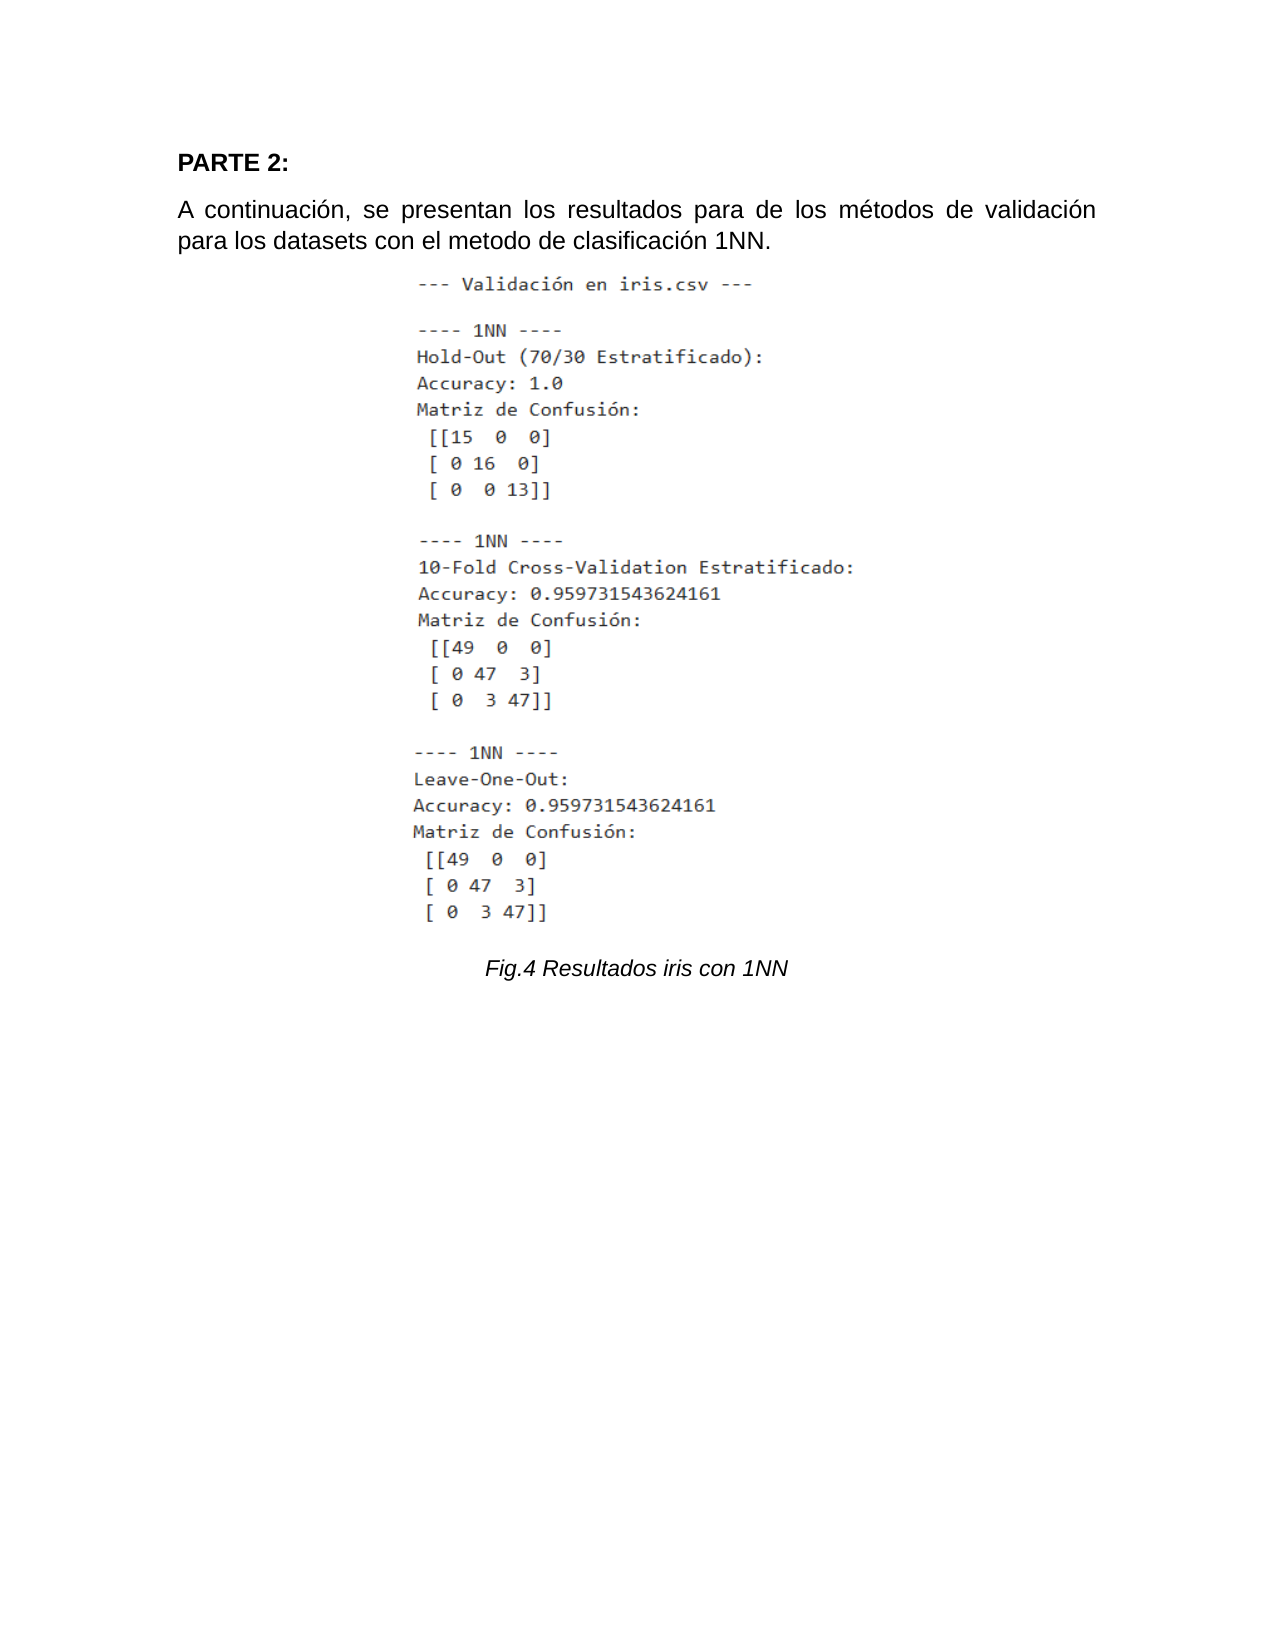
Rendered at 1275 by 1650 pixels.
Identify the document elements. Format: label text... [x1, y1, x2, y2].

picture [405, 274, 871, 937]
text PARTE 2: [177, 148, 1098, 176]
text Fig.4 Resultados iris con 1NN [177, 955, 1098, 982]
text A continuación, se presentan los resultados para de los métodos de validación para los datasets con el metodo de clasificación 1NN. [177, 195, 1098, 255]
